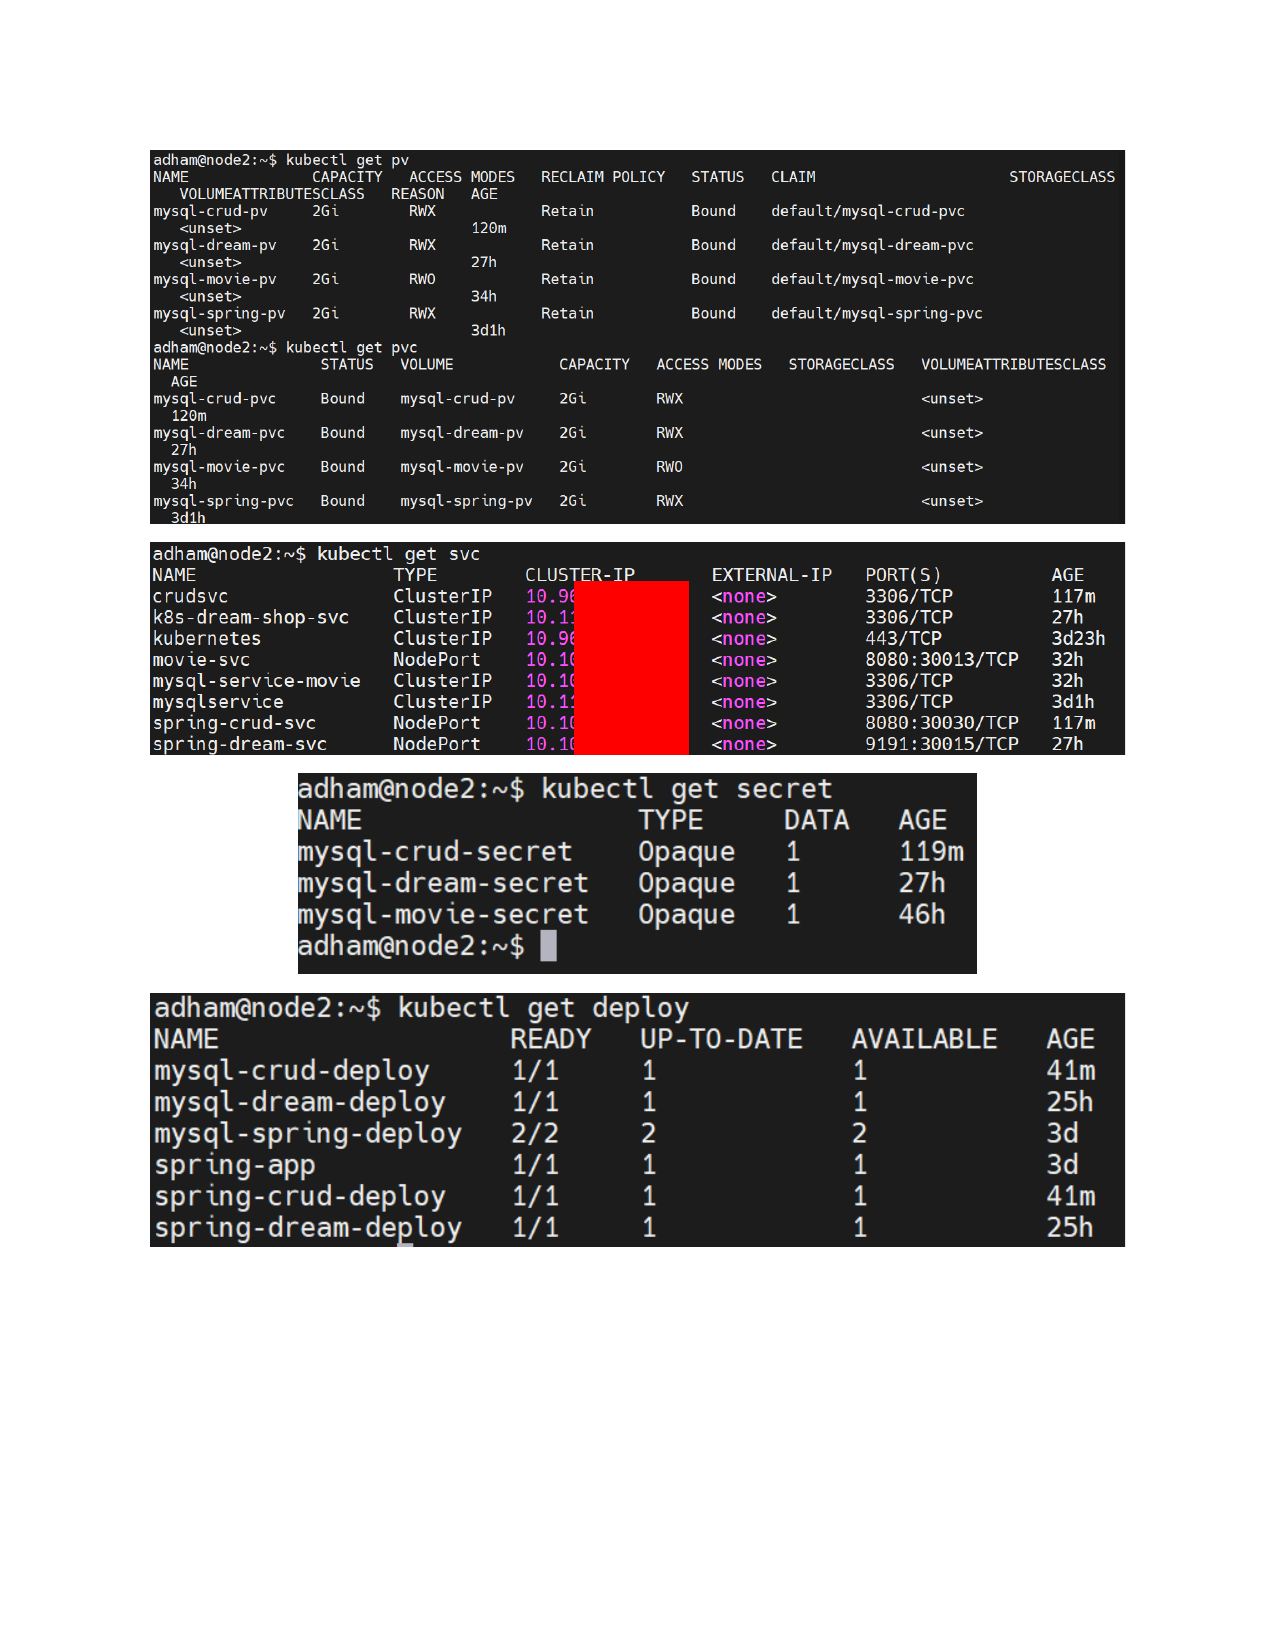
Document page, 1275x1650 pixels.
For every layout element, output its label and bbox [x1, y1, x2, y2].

picture [150, 542, 1125, 755]
picture [150, 993, 1125, 1247]
picture [298, 773, 977, 974]
picture [150, 150, 1125, 524]
